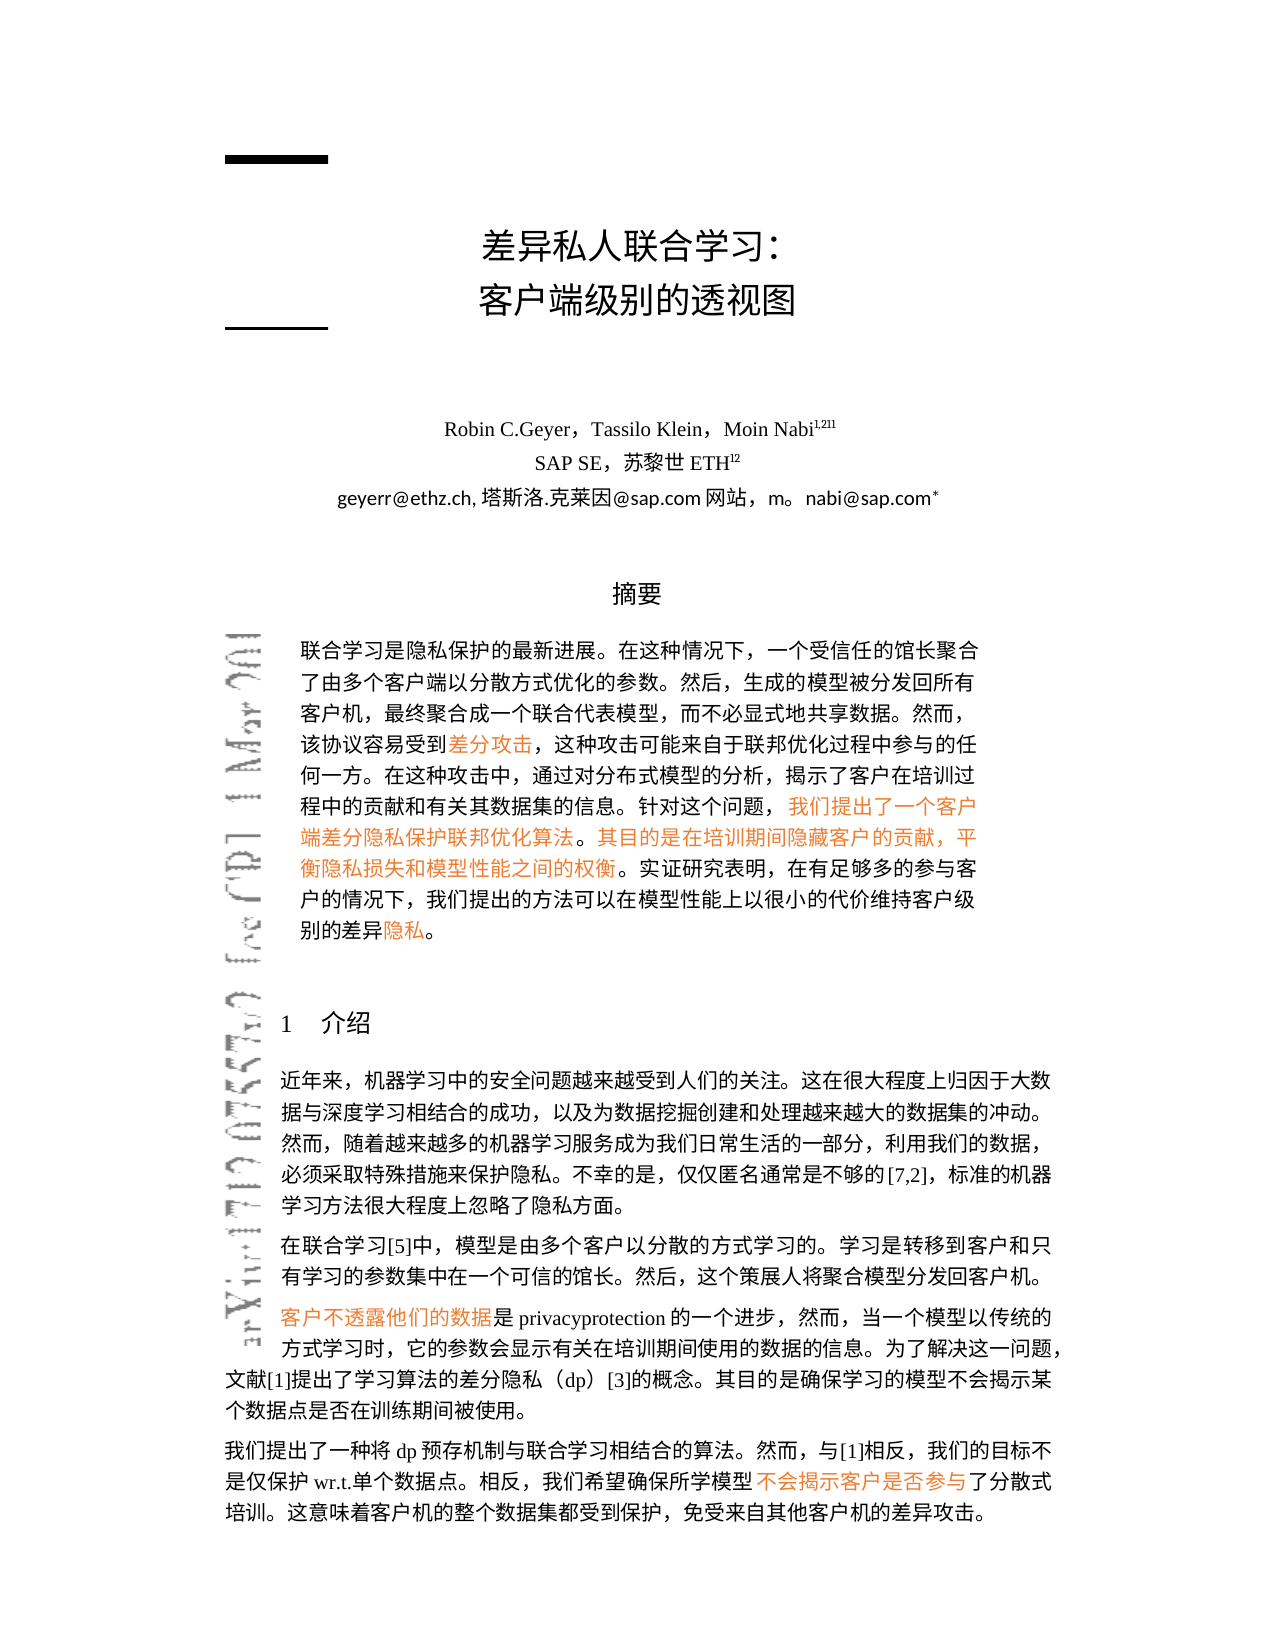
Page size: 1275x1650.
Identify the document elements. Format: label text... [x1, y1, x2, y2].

picture [225, 155, 329, 164]
text 差异私人联合学习： [227, 218, 1054, 270]
subtitle 1 介绍 [261, 1004, 1054, 1040]
text Robin C.Geyer，Tassilo Klein，Moin Nabi1,211 [225, 413, 1054, 443]
picture [223, 634, 261, 1346]
text 在联合学习[5]中，模型是由多个客户以分散的方式学习的。学习是转移到客户和只有学习的参数集中在一个可信的馆长。然后，这个策展人将聚合模型分发回客户机。 [261, 1229, 1053, 1291]
text 客户端级别的透视图 [227, 273, 1047, 324]
text 客户不透露他们的数据是privacyprotection的一个进步，然而，当一个模型以传统的方式学习时，它的参数会显示有关在培训期间使用的数据的信息。为了解决这一问题，文献[1]提出了学习算法的差分隐私（dp）[3]的概念。其目的是确保学习的模型不会揭示某个数据点是否在训练期间被使用。 [224, 1301, 1053, 1424]
subtitle 摘要 [223, 574, 1052, 611]
text SAP SE，苏黎世ETH12 [223, 447, 1051, 477]
text geyerr@ethz.ch, 塔斯洛.克莱因@sap.com网站，m。nabi@sap.com∗ [223, 481, 1053, 511]
text 我们提出了一种将dp预存机制与联合学习相结合的算法。然而，与[1]相反，我们的目标不是仅保护wr.t.单个数据点。相反，我们希望确保所学模型不会揭示客户是否参与了分散式培训。这意味着客户机的整个数据集都受到保护，免受来自其他客户机的差异攻击。 [224, 1434, 1053, 1526]
text 近年来，机器学习中的安全问题越来越受到人们的关注。这在很大程度上归因于大数据与深度学习相结合的成功，以及为数据挖掘创建和处理越来越大的数据集的冲动。然而，随着越来越多的机器学习服务成为我们日常生活的一部分，利用我们的数据，必须采取特殊措施来保护隐私。不幸的是，仅仅匿名通常是不够的[7,2]，标准的机器学习方法很大程度上忽略了隐私方面。 [261, 1065, 1053, 1219]
text 联合学习是隐私保护的最新进展。在这种情况下，一个受信任的馆长聚合了由多个客户端以分散方式优化的参数。然后，生成的模型被分发回所有客户机，最终聚合成一个联合代表模型，而不必显式地共享数据。然而，该协议容易受到差分攻击，这种攻击可能来自于联邦优化过程中参与的任何一方。在这种攻击中，通过对分布式模型的分析，揭示了客户在培训过程中的贡献和有关其数据集的信息。针对这个问题，我们提出了一个客户端差分隐私保护联邦优化算法。其目的是在培训期间隐藏客户的贡献，平衡隐私损失和模型性能之间的权衡。实证研究表明，在有足够多的参与客户的情况下，我们提出的方法可以在模型性能上以很小的代价维持客户级别的差异隐私。 [300, 635, 979, 944]
